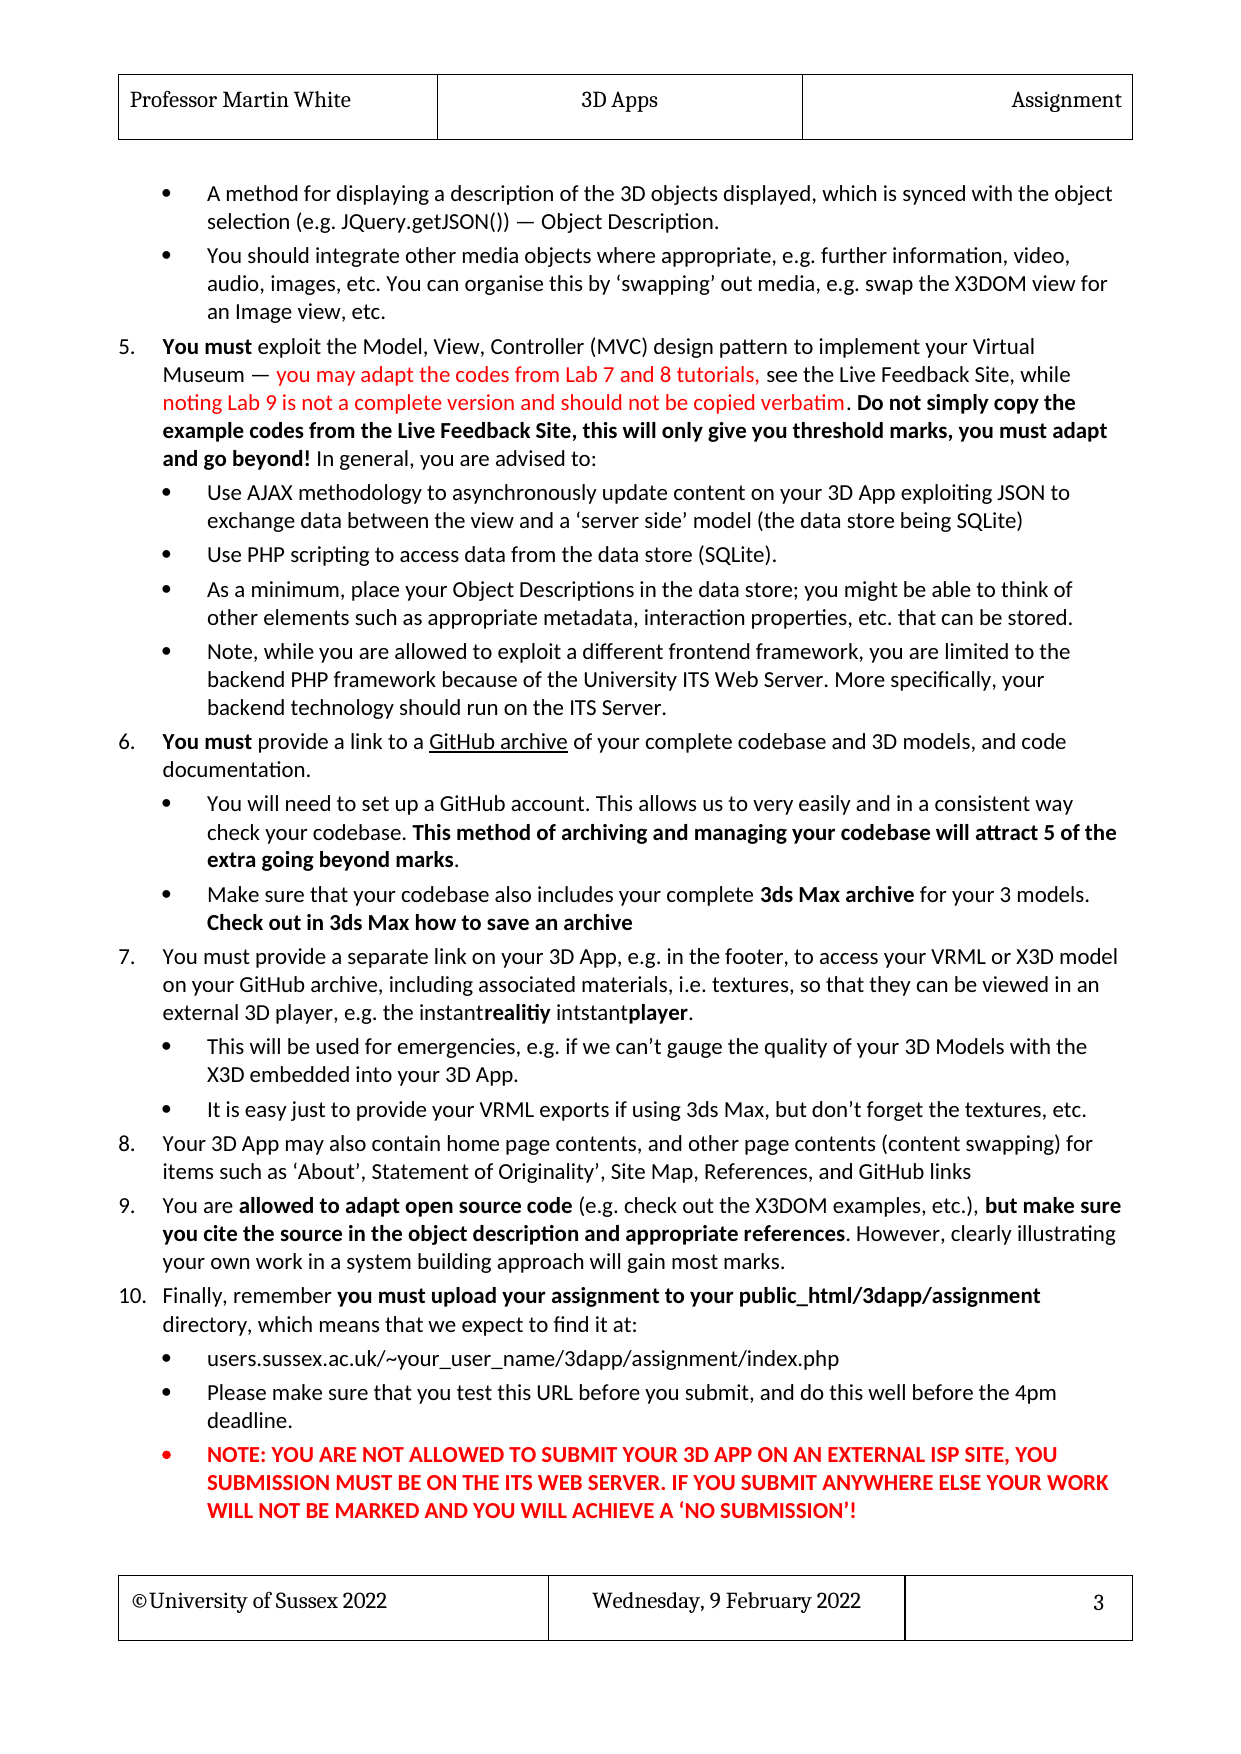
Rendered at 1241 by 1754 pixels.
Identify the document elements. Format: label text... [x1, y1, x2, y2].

list Make sure that your codebase also includes your complete 3ds Max archive for your 3 models. Check out in 3ds Max how to save an archive [162, 880, 1122, 936]
list Note, while you are allowed to exploit a different frontend framework, you are limited to the backend PHP framework because of the University ITS Web Server. More specifically, your backend technology should run on the ITS Server. [162, 637, 1122, 721]
list Finally, remember you must upload your assignment to your public_html/3dapp/assignment directory, which means that we expect to find it at: [118, 1282, 1122, 1338]
list You will need to set up a GitHub account. This allows us to very easily and in a consistent way check your codebase. This method of archiving and managing your codebase will attract 5 of the extra going beyond marks. [162, 789, 1122, 874]
list Use AJAX methodology to asynchronously update content on your 3D App exploiting JSON to exchange data between the view and a ‘server side’ model (the data store being SQLite) [162, 478, 1122, 534]
list You must provide a link to a GitHub archive of your complete codebase and 3D models, and code documentation. [118, 727, 1122, 783]
list users.sussex.ac.uk/~your_user_name/3dapp/assignment/index.php [162, 1344, 1122, 1372]
list You must provide a separate link on your 3D App, e.g. in the footer, to access your VRML or X3D model on your GitHub archive, including associated materials, i.e. textures, so that they can be viewed in an external 3D player, e.g. the instantrealitiy intstantplayer. [118, 942, 1122, 1026]
list You are allowed to adapt open source code (e.g. check out the X3DOM examples, etc.), but make sure you cite the source in the object description and appropriate references. However, clearly illustrating your own work in a system building approach will gain most marks. [118, 1191, 1122, 1275]
list This will be used for emergencies, e.g. if we can’t gauge the quality of your 3D Models with the X3D embedded into your 3D App. [162, 1032, 1122, 1088]
list As a minimum, place your Object Descriptions in the data store; you might be able to think of other elements such as appropriate metadata, interaction properties, etc. that can be stored. [162, 575, 1122, 631]
list Use PHP scripting to access data from the data store (SQLite). [162, 540, 1122, 568]
list Please make sure that you test this URL before you submit, and do this well before the 4pm deadline. [162, 1378, 1122, 1434]
list It is easy just to provide your VRML exports if using 3ds Max, but don’t forget the textures, etc. [162, 1095, 1122, 1123]
list You should integrate other media objects where appropriate, e.g. further information, video, audio, images, etc. You can organise this by ‘swapping’ out media, e.g. swap the X3DOM view for an Image view, etc. [162, 241, 1122, 326]
list A method for displaying a description of the 3D objects displayed, which is synced with the object selection (e.g. JQuery.getJSON()) — Object Description. [162, 179, 1122, 235]
list Your 3D App may also contain home page contents, and other page contents (content swapping) for items such as ‘About’, Statement of Originality’, Site Map, References, and GitHub links [118, 1129, 1122, 1185]
list You must exploit the Model, View, Controller (MVC) design pattern to implement your Virtual Museum — you may adapt the codes from Lab 7 and 8 tutorials, see the Live Feedback Site, while noting Lab 9 is not a complete version and should not be copied verbatim. Do not simply copy the example codes from the Live Feedback Site, this will only give you threshold marks, you must adapt and go beyond! In general, you are advised to: [118, 332, 1122, 472]
list NOTE: YOU ARE NOT ALLOWED TO SUBMIT YOUR 3D APP ON AN EXTERNAL ISP SITE, YOU SUBMISSION MUST BE ON THE ITS WEB SERVER. IF YOU SUBMIT ANYWHERE ELSE YOUR WORK WILL NOT BE MARKED AND YOU WILL ACHIEVE A ‘NO SUBMISSION’! [162, 1441, 1122, 1524]
